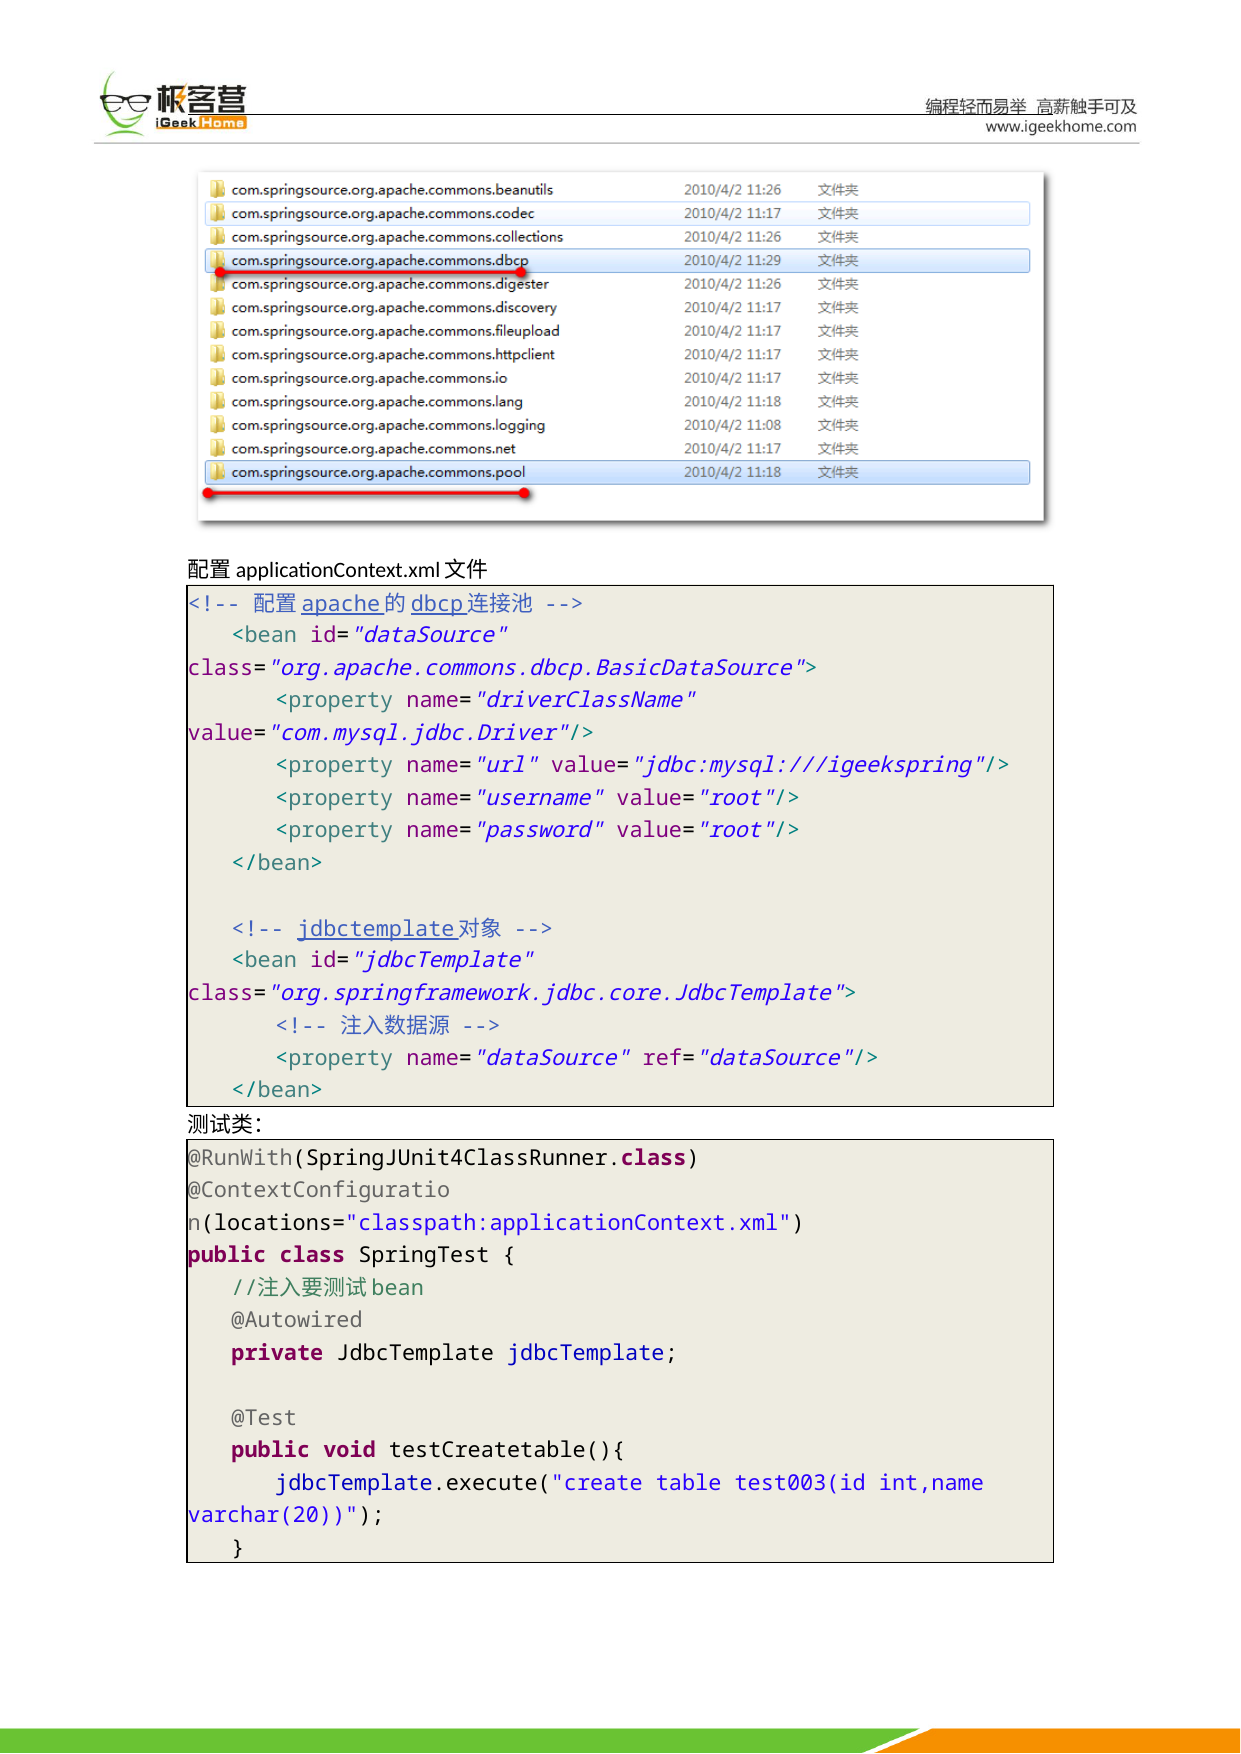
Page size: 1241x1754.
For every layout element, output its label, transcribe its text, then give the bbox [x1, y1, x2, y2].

text <!-- jdbctemplate对象 --> [188, 911, 1053, 943]
text <!-- 配置apache的dbcp连接池 --> [188, 586, 1053, 618]
text <!-- 注入数据源 --> [188, 1008, 1053, 1041]
text @RunWith(SpringJUnit4ClassRunner.class) [188, 1140, 1053, 1173]
text //注入要测试bean [188, 1270, 1053, 1303]
text private JdbcTemplate jdbcTemplate; [188, 1335, 1053, 1368]
picture [0, 1, 1241, 151]
text jdbcTemplate.execute("create table test003(id int,name varchar(20))"); [188, 1465, 1053, 1530]
text @Autowired [188, 1303, 1053, 1335]
text <property name="username" value="root"/> [188, 781, 1053, 813]
text <property name="url" value="jdbc:mysql:///igeekspring"/> [188, 748, 1053, 781]
picture [0, 1690, 1241, 1753]
text <property name="password" value="root"/> [188, 813, 1053, 846]
picture [187, 162, 1056, 533]
text <property name="dataSource" ref="dataSource"/> [188, 1041, 1053, 1072]
text </bean> [188, 1072, 1053, 1106]
text @ContextConfiguration(locations="classpath:applicationContext.xml") [188, 1173, 1053, 1238]
text <bean id="dataSource" class="org.apache.commons.dbcp.BasicDataSource"> [188, 618, 1053, 683]
text 测试类： [187, 1107, 1053, 1139]
text 配置applicationContext.xml文件 [187, 552, 1053, 584]
text </bean> [188, 846, 1053, 878]
text <property name="driverClassName" value="com.mysql.jdbc.Driver"/> [188, 683, 1053, 748]
text <bean id="jdbcTemplate" class="org.springframework.jdbc.core.JdbcTemplate"> [188, 943, 1053, 1008]
text public void testCreatetable(){ [188, 1433, 1053, 1465]
text } [188, 1530, 1053, 1562]
text @Test [188, 1400, 1053, 1433]
text public class SpringTest { [188, 1238, 1053, 1270]
